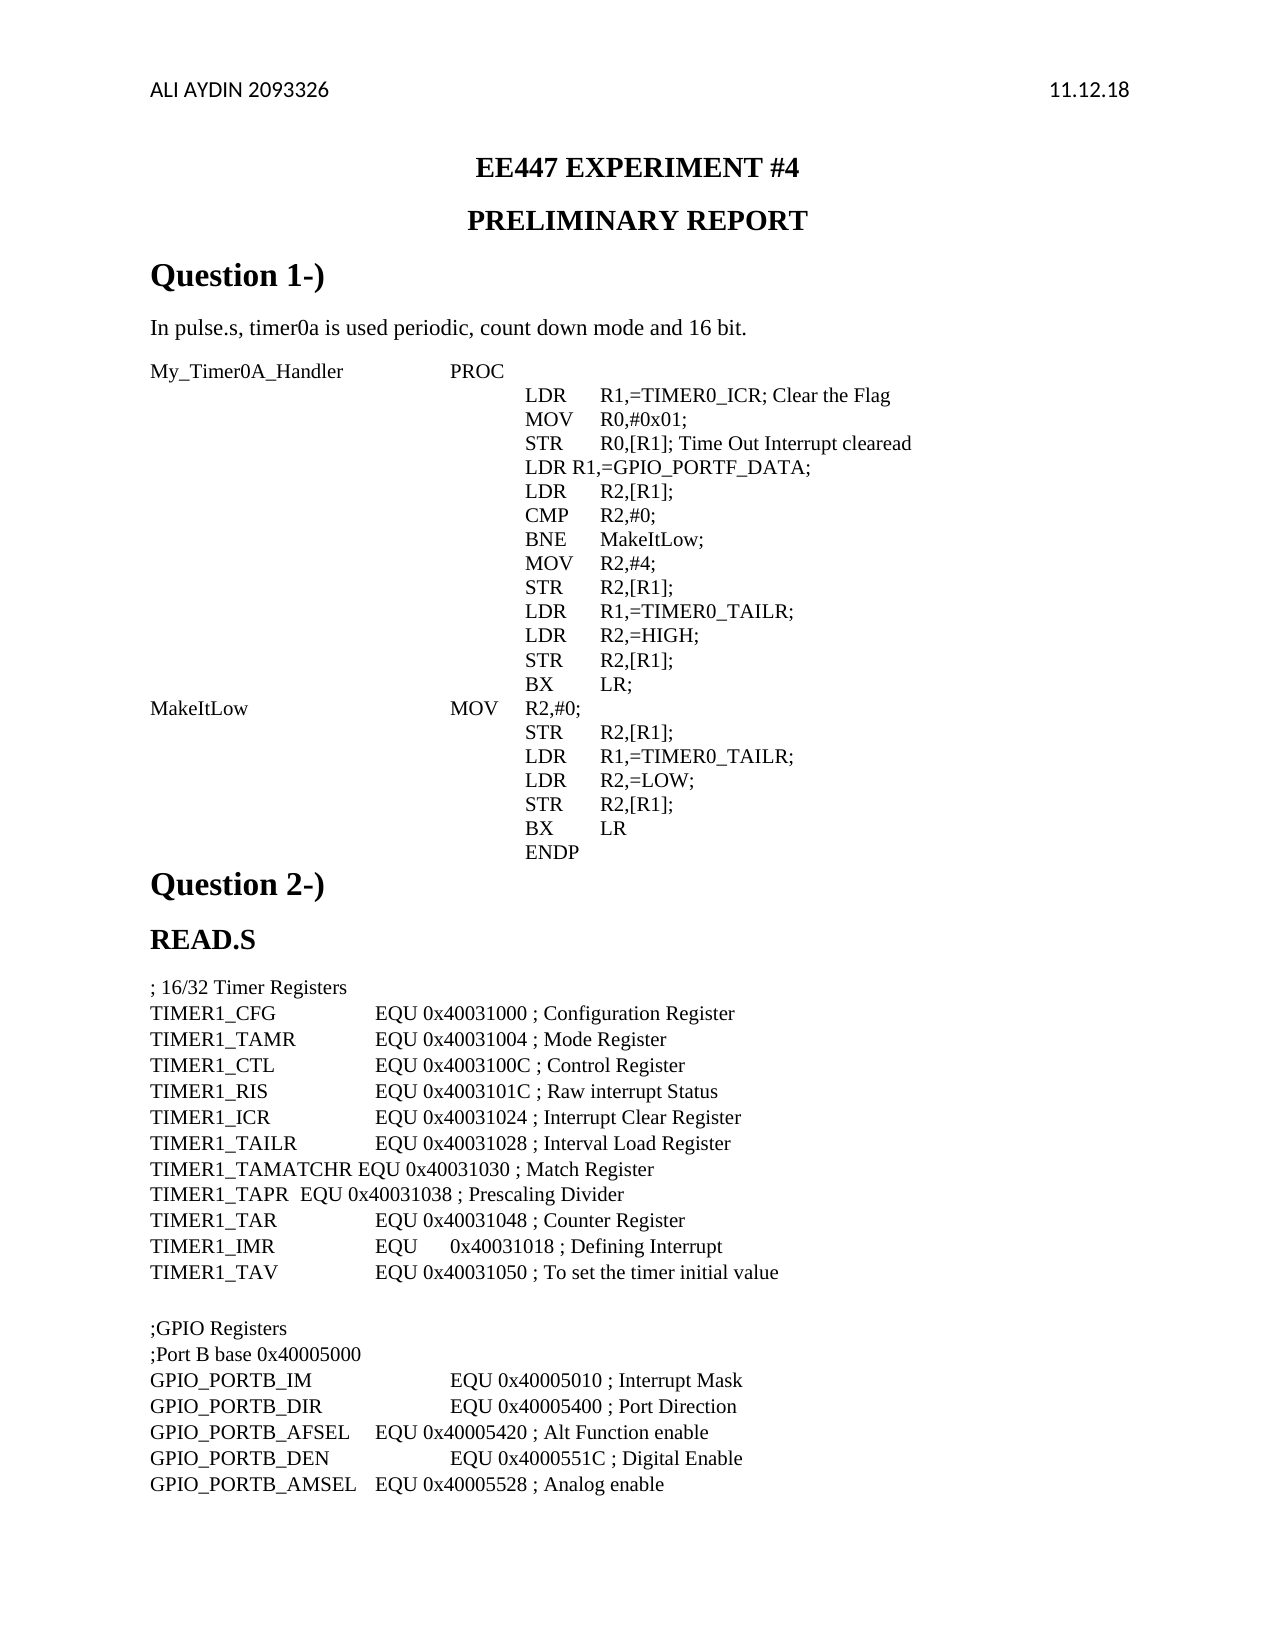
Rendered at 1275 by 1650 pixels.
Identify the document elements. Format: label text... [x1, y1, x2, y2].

text STR R2,[R1]; [150, 720, 1125, 744]
text BX LR; [150, 672, 1125, 696]
text LDR R2,=LOW; [150, 768, 1125, 792]
text GPIO_PORTB_DEN EQU 0x4000551C ; Digital Enable [150, 1446, 1125, 1470]
text ; 16/32 Timer Registers [150, 975, 1125, 999]
text Question 1-) [150, 256, 1125, 294]
text LDR R1,=TIMER0_ICR; Clear the Flag [150, 383, 1125, 407]
text BX LR [150, 816, 1125, 840]
text TIMER1_CFG EQU 0x40031000 ; Configuration Register [150, 1001, 1125, 1025]
text STR R2,[R1]; [150, 575, 1125, 599]
text MOV R0,#0x01; [150, 407, 1125, 431]
text Question 2-) [150, 864, 1125, 902]
text TIMER1_TAILR EQU 0x40031028 ; Interval Load Register [150, 1131, 1125, 1154]
text BNE MakeItLow; [150, 527, 1125, 551]
text GPIO_PORTB_IM EQU 0x40005010 ; Interrupt Mask [150, 1368, 1125, 1392]
text TIMER1_TAV EQU 0x40031050 ; To set the timer initial value [150, 1260, 1125, 1284]
text PRELIMINARY REPORT [150, 203, 1125, 236]
text In pulse.s, timer0a is used periodic, count down mode and 16 bit. [150, 314, 1125, 340]
text TIMER1_TAMATCHR EQU 0x40031030 ; Match Register [150, 1156, 1125, 1181]
text EE447 EXPERIMENT #4 [150, 150, 1125, 183]
text CMP R2,#0; [150, 503, 1125, 527]
text STR R2,[R1]; [150, 792, 1125, 816]
text STR R2,[R1]; [150, 647, 1125, 672]
text TIMER1_TAPR EQU 0x40031038 ; Prescaling Divider [150, 1182, 1125, 1206]
text LDR R1,=TIMER0_TAILR; [150, 744, 1125, 768]
text ;Port B base 0x40005000 [150, 1342, 1125, 1366]
text ENDP [150, 840, 1125, 864]
text TIMER1_RIS EQU 0x4003101C ; Raw interrupt Status [150, 1079, 1125, 1103]
text TIMER1_ICR EQU 0x40031024 ; Interrupt Clear Register [150, 1104, 1125, 1129]
text TIMER1_TAMR EQU 0x40031004 ; Mode Register [150, 1027, 1125, 1051]
text LDR R1,=TIMER0_TAILR; [150, 599, 1125, 623]
text LDR R1,=GPIO_PORTF_DATA; [150, 455, 1125, 479]
text TIMER1_CTL EQU 0x4003100C ; Control Register [150, 1053, 1125, 1077]
text MakeItLow MOV R2,#0; [150, 696, 1125, 720]
text LDR R2,[R1]; [150, 479, 1125, 503]
text GPIO_PORTB_AMSEL EQU 0x40005528 ; Analog enable [150, 1472, 1125, 1496]
text MOV R2,#4; [150, 551, 1125, 575]
text LDR R2,=HIGH; [150, 623, 1125, 647]
text ;GPIO Registers [150, 1316, 1125, 1340]
text READ.S [150, 922, 1125, 956]
text GPIO_PORTB_DIR EQU 0x40005400 ; Port Direction [150, 1394, 1125, 1418]
text TIMER1_IMR EQU 0x40031018 ; Defining Interrupt [150, 1234, 1125, 1258]
text My_Timer0A_Handler PROC [150, 359, 1125, 383]
text GPIO_PORTB_AFSEL EQU 0x40005420 ; Alt Function enable [150, 1420, 1125, 1444]
text STR R0,[R1]; Time Out Interrupt clearead [150, 431, 1125, 455]
text TIMER1_TAR EQU 0x40031048 ; Counter Register [150, 1208, 1125, 1232]
